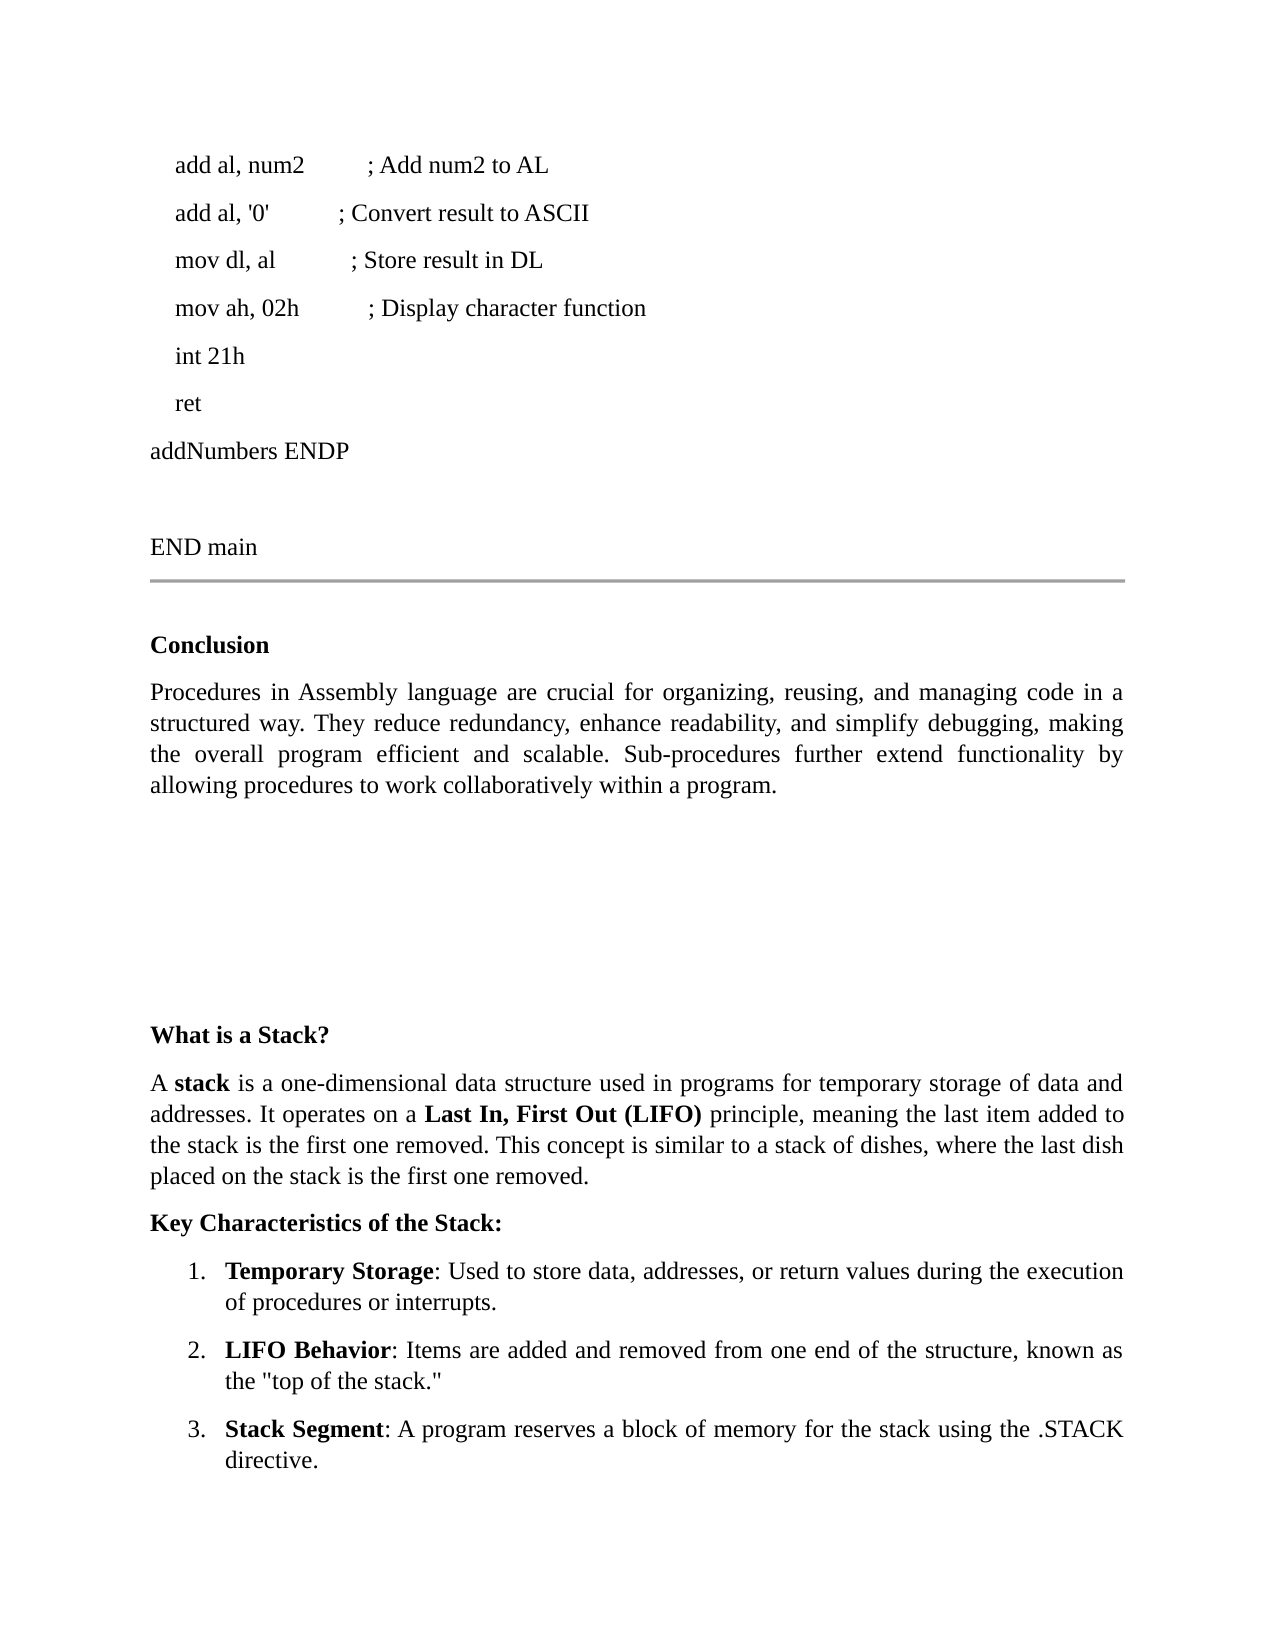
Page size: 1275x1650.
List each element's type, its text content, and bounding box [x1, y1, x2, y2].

text ret [150, 388, 1125, 417]
text mov ah, 02h ; Display character function [150, 293, 1125, 322]
text What is a Stack? [150, 1020, 1125, 1049]
text int 21h [150, 341, 1125, 369]
text END main [150, 532, 1125, 560]
list Temporary Storage: Used to store data, addresses, or return values during the execution of procedures or interrupts. [187, 1256, 1125, 1316]
text mov dl, al ; Store result in DL [150, 245, 1125, 274]
text add al, num2 ; Add num2 to AL [150, 150, 1125, 179]
list Stack Segment: A program reserves a block of memory for the stack using the .STACK directive. [187, 1414, 1125, 1473]
text A stack is a one-dimensional data structure used in programs for temporary storage of data and addresses. It operates on a Last In, First Out (LIFO) principle, meaning the last item added to the stack is the first one removed. This concept is similar to a stack of dishes, where the last dish placed on the stack is the first one removed. [150, 1068, 1125, 1189]
text Key Characteristics of the Stack: [150, 1208, 1125, 1237]
text add al, '0' ; Convert result to ASCII [150, 198, 1125, 226]
text addNumbers ENDP [150, 436, 1125, 465]
list LIFO Behavior: Items are added and removed from one end of the structure, known as the "top of the stack." [187, 1335, 1125, 1395]
text Conclusion [150, 630, 1125, 658]
text Procedures in Assembly language are crucial for organizing, reusing, and managing code in a structured way. They reduce redundancy, enhance readability, and simplify debugging, making the overall program efficient and scalable. Sub-procedures further extend functionality by allowing procedures to work collaboratively within a program. [150, 677, 1125, 799]
